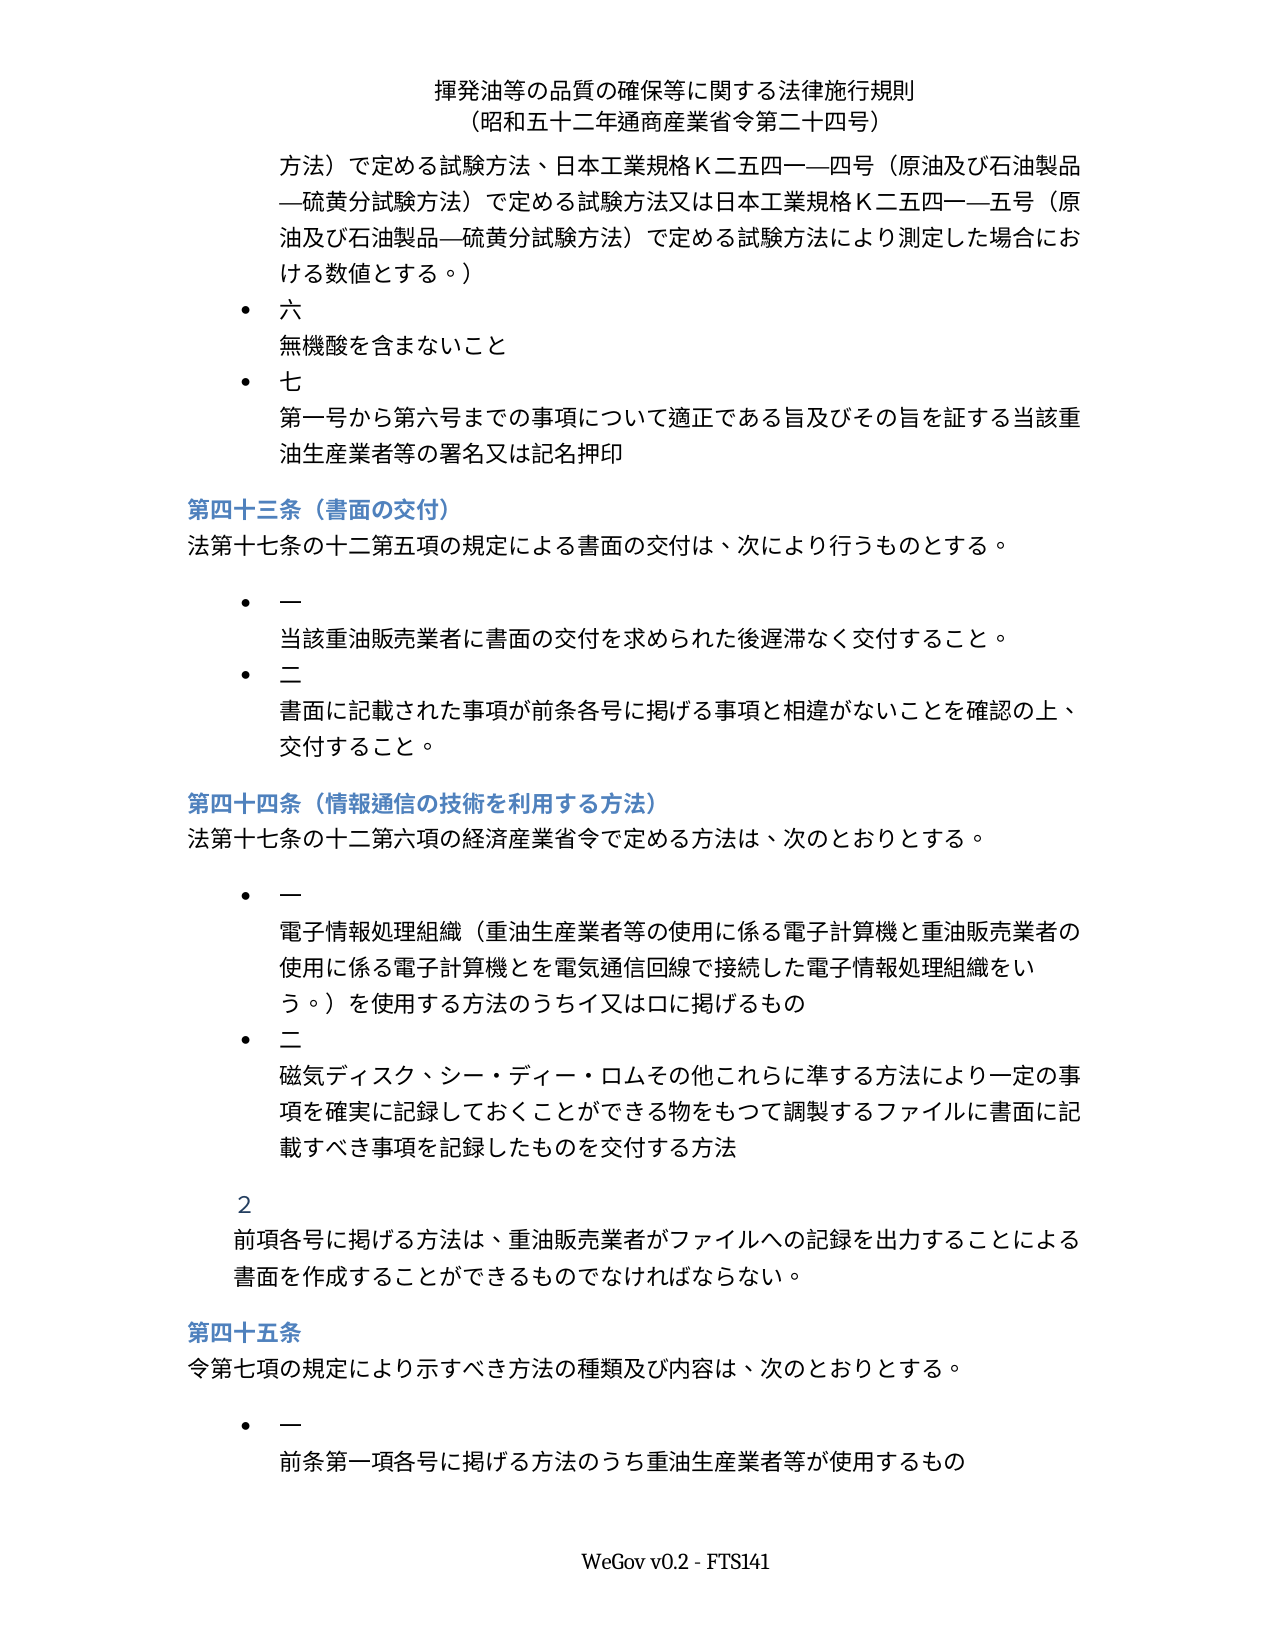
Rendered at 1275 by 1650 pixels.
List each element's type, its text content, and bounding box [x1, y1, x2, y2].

list 一 前条第一項各号に掲げる方法のうち重油生産業者等が使用するもの [242, 1410, 1087, 1477]
list 六 無機酸を含まないこと [242, 294, 1087, 361]
text 前項各号に掲げる方法は、重油販売業者がファイルへの記録を出力することによる書面を作成することができるものでなければならない。 [233, 1224, 1087, 1292]
list 七 第一号から第六号までの事項について適正である旨及びその旨を証する当該重油生産業者等の署名又は記名押印 [242, 366, 1087, 469]
list 一 電子情報処理組織（重油生産業者等の使用に係る電子計算機と重油販売業者の使用に係る電子計算機とを電気通信回線で接続した電子情報処理組織をいう。）を使用する方法のうちイ又はロに掲げるもの [242, 880, 1087, 1019]
subtitle 第四十三条（書面の交付） [187, 494, 1087, 526]
list 二 書面に記載された事項が前条各号に掲げる事項と相違がないことを確認の上、交付すること。 [242, 659, 1087, 762]
text 法第十七条の十二第五項の規定による書面の交付は、次により行うものとする。 [187, 530, 1087, 561]
subtitle 第四十四条（情報通信の技術を利用する方法） [187, 787, 1087, 819]
text 令第七項の規定により示すべき方法の種類及び内容は、次のとおりとする。 [187, 1353, 1087, 1384]
text 法第十七条の十二第六項の経済産業省令で定める方法は、次のとおりとする。 [187, 823, 1087, 855]
list 一 当該重油販売業者に書面の交付を求められた後遅滞なく交付すること。 [242, 587, 1087, 654]
subtitle ２ [233, 1188, 1087, 1220]
subtitle 第四十五条 [187, 1317, 1087, 1348]
list 二 磁気ディスク、シー・ディー・ロムその他これらに準する方法により一定の事項を確実に記録しておくことができる物をもつて調製するファイルに書面に記載すべき事項を記録したものを交付する方法 [242, 1024, 1087, 1163]
